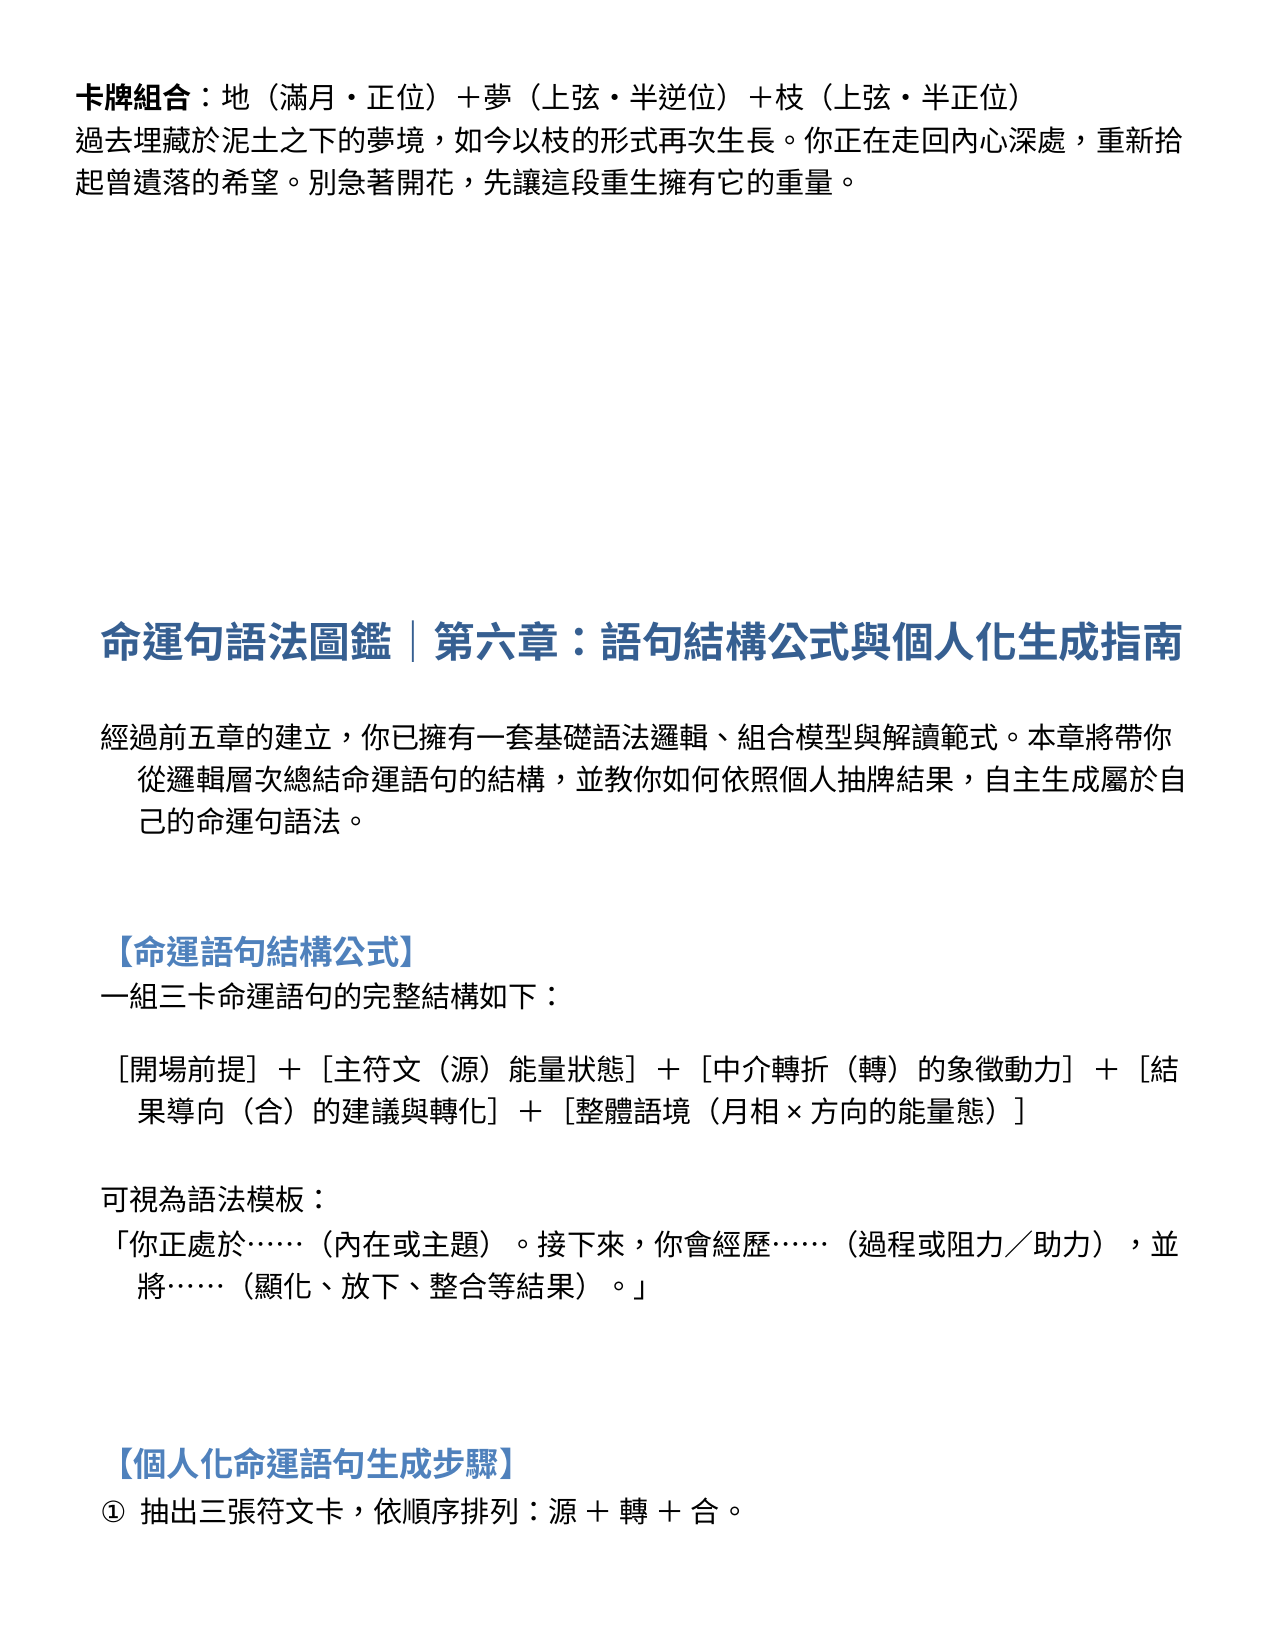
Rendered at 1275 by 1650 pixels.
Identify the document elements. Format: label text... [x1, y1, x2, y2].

text 卡牌組合：地（滿月・正位）＋夢（上弦・半逆位）＋枝（上弦・半正位） 過去埋藏於泥土之下的夢境，如今以枝的形式再次生長。你正在走回內心深處，重新拾起曾遺落的希望。別急著開花，先讓這段重生擁有它的重量。 [75, 75, 1200, 202]
subtitle 命運句語法圖鑑｜第六章：語句結構公式與個人化生成指南 [100, 609, 1200, 669]
list 「你正處於……（內在或主題）。接下來，你會經歷……（過程或阻力／助力），並將……（顯化、放下、整合等結果）。」 [100, 1221, 1200, 1306]
text 一組三卡命運語句的完整結構如下： [100, 974, 660, 1016]
list ［開場前提］＋［主符文（源）能量狀態］＋［中介轉折（轉）的象徵動力］＋［結果導向（合）的建議與轉化］＋［整體語境（月相 × 方向的能量態）］ [100, 1047, 1200, 1131]
list 經過前五章的建立，你已擁有一套基礎語法邏輯、組合模型與解讀範式。本章將帶你從邏輯層次總結命運語句的結構，並教你如何依照個人抽牌結果，自主生成屬於自己的命運句語法。 [100, 714, 1200, 841]
list 可視為語法模板： [100, 1176, 1200, 1219]
subtitle 【命運語句結構公式】 [100, 926, 1200, 974]
subtitle 【個人化命運語句生成步驟】 [100, 1437, 1200, 1486]
list ① 抽出三張符文卡，依順序排列：源 ＋ 轉 ＋ 合。 [100, 1488, 1200, 1531]
